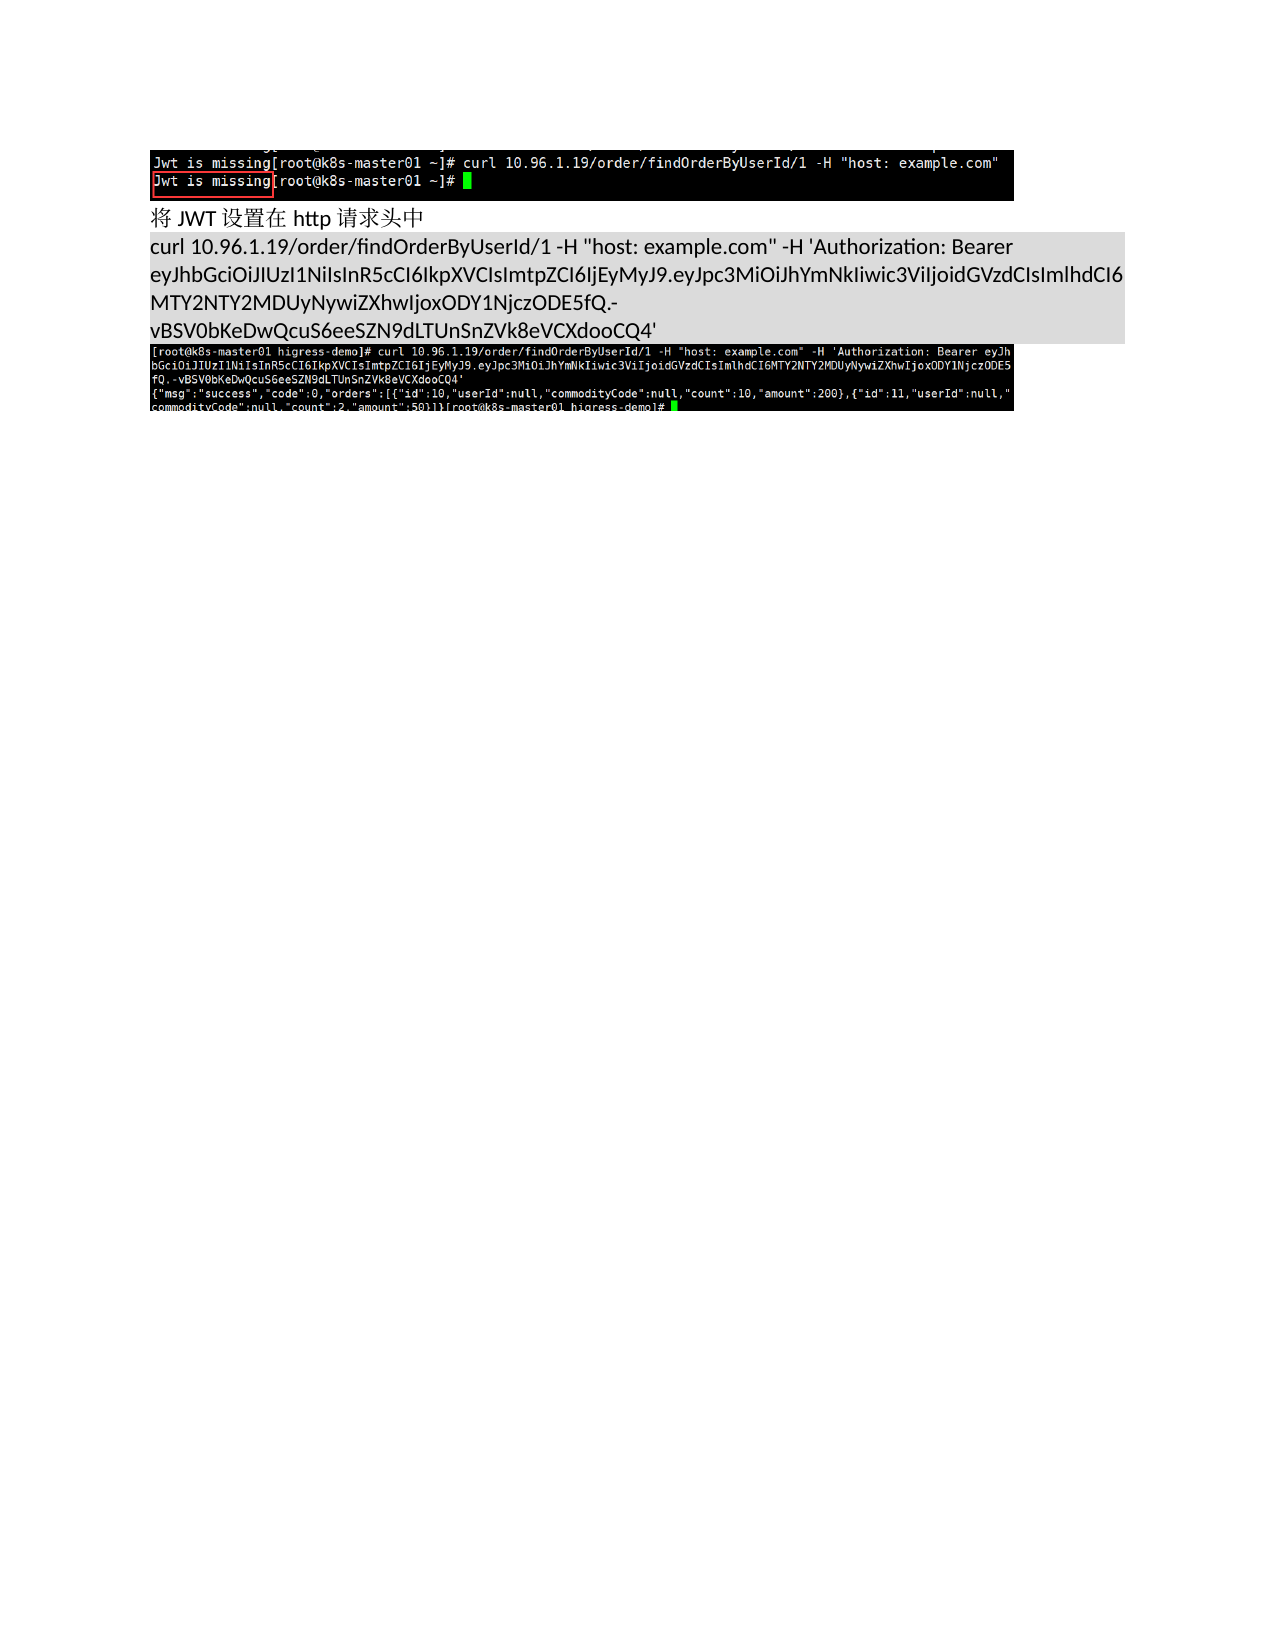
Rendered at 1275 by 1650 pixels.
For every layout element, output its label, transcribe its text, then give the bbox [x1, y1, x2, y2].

text curl 10.96.1.19/order/findOrderByUserId/1 -H "host: example.com" -H 'Authorization: Bearer eyJhbGciOiJIUzI1NiIsInR5cCI6IkpXVCIsImtpZCI6IjEyMyJ9.eyJpc3MiOiJhYmNkIiwic3ViIjoidGVzdCIsImlhdCI6MTY2NTY2MDUyNywiZXhwIjoxODY1NjczODE5fQ.-vBSV0bKeDwQcuS6eeSZN9dLTUnSnZVk8eVCXdooCQ4' [150, 232, 1125, 344]
picture [150, 344, 1014, 411]
picture [150, 150, 1014, 201]
text 将 JWT 设置在 http 请求头中 [150, 201, 1125, 232]
